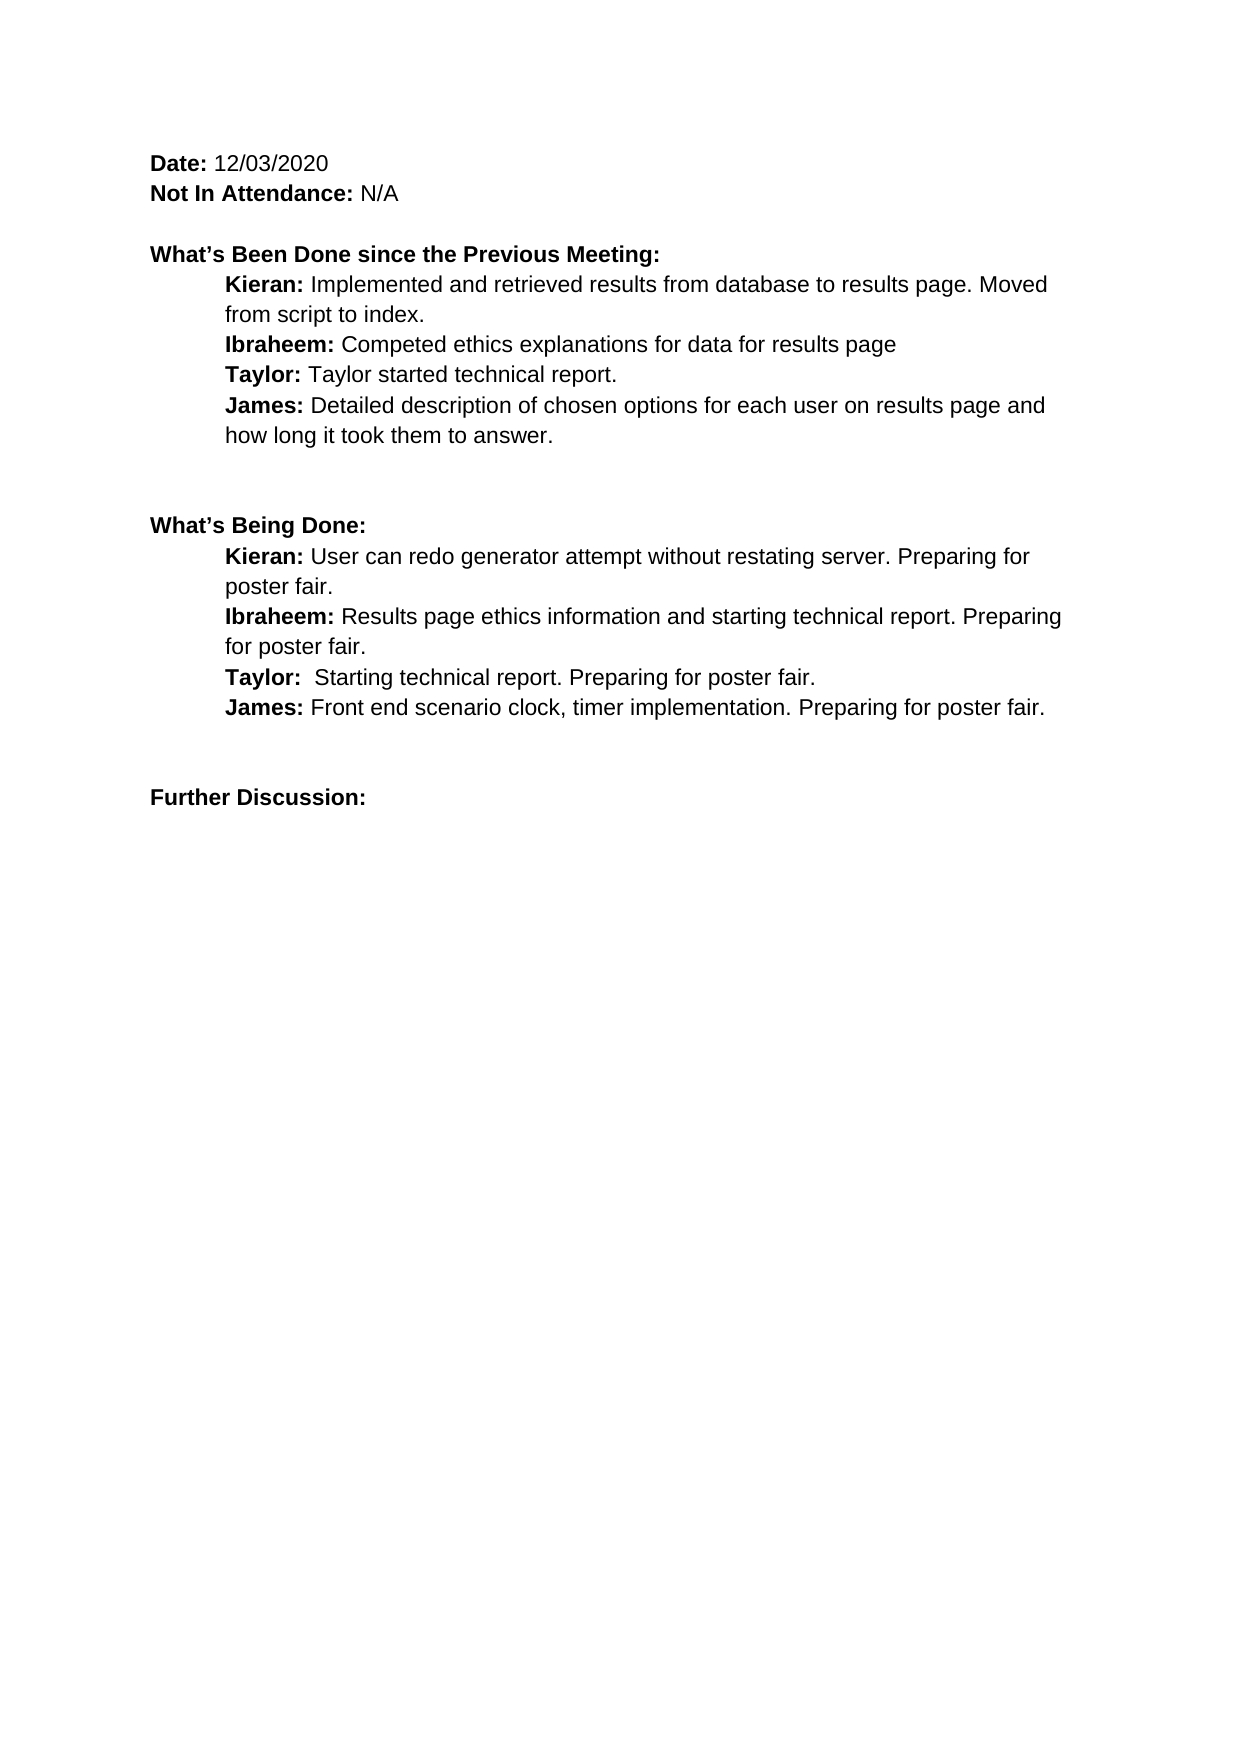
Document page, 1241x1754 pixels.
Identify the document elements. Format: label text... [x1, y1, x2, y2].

text Kieran: Implemented and retrieved results from database to results page. Moved from script to index. [225, 271, 1090, 327]
text Kieran: User can redo generator attempt without restating server. Preparing for poster fair. [225, 543, 1090, 599]
text Ibraheem: Competed ethics explanations for data for results page [225, 331, 1090, 358]
text James: Front end scenario clock, timer implementation. Preparing for poster fair. [225, 694, 1090, 720]
text Not In Attendance: N/A [150, 180, 1090, 207]
text Taylor: Taylor started technical report. [225, 361, 1090, 388]
text Further Discussion: [150, 784, 1090, 811]
text James: Detailed description of chosen options for each user on results page and how long it took them to answer. [225, 392, 1090, 448]
text Ibraheem: Results page ethics information and starting technical report. Preparing for poster fair. [225, 603, 1090, 660]
text What’s Been Done since the Previous Meeting: [150, 241, 1090, 267]
text Date: 12/03/2020 [150, 150, 1090, 176]
text What’s Being Done: [150, 512, 1090, 539]
text Taylor: Starting technical report. Preparing for poster fair. [225, 663, 1090, 690]
